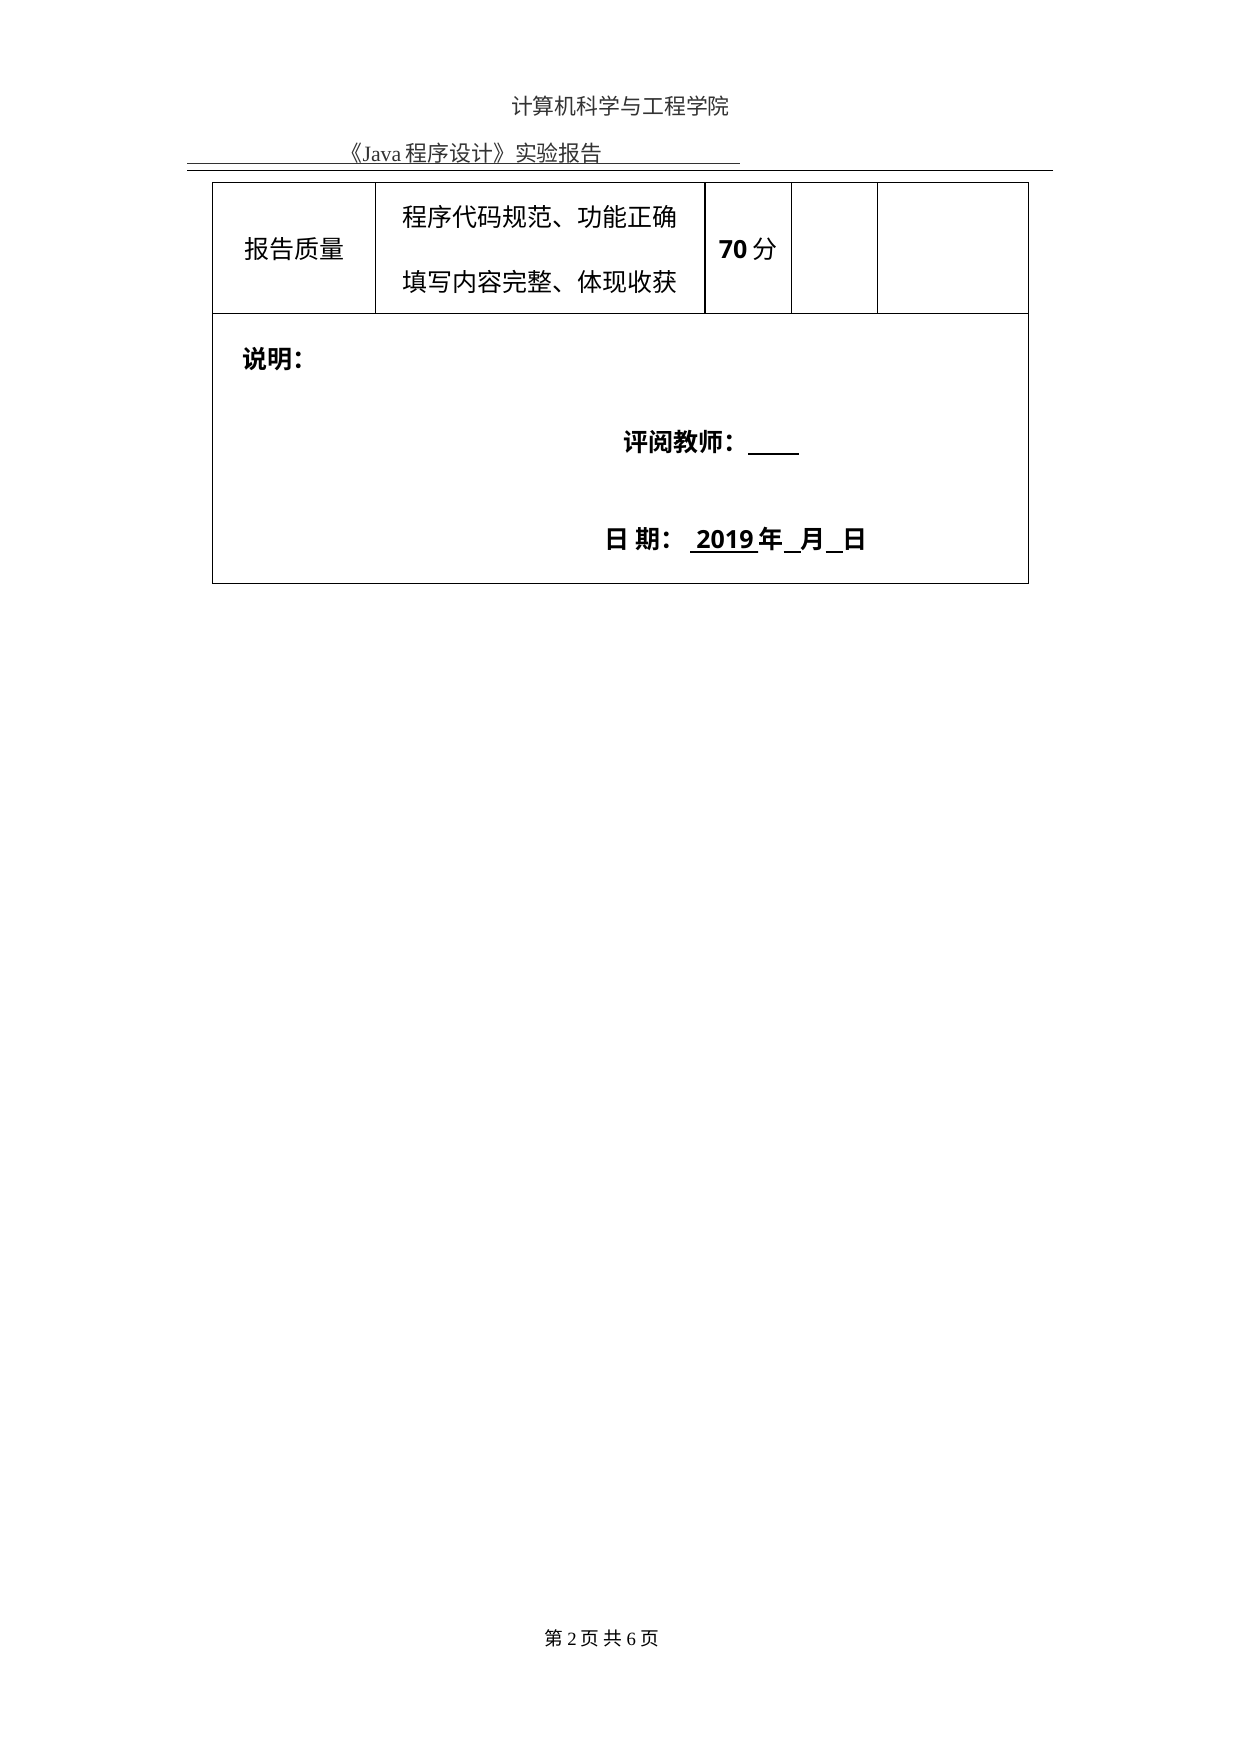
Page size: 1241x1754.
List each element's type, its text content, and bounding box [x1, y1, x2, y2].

table_cell 程序代码规范、功能正确 填写内容完整、体现收获 [376, 183, 704, 313]
table_cell 70分 [706, 183, 791, 313]
table_cell [792, 183, 877, 313]
table_cell 报告质量 [213, 183, 375, 313]
table_cell [878, 183, 1028, 313]
table_cell 说明： 评阅教师： 日 期： 2019年 月 日 [213, 314, 1028, 583]
